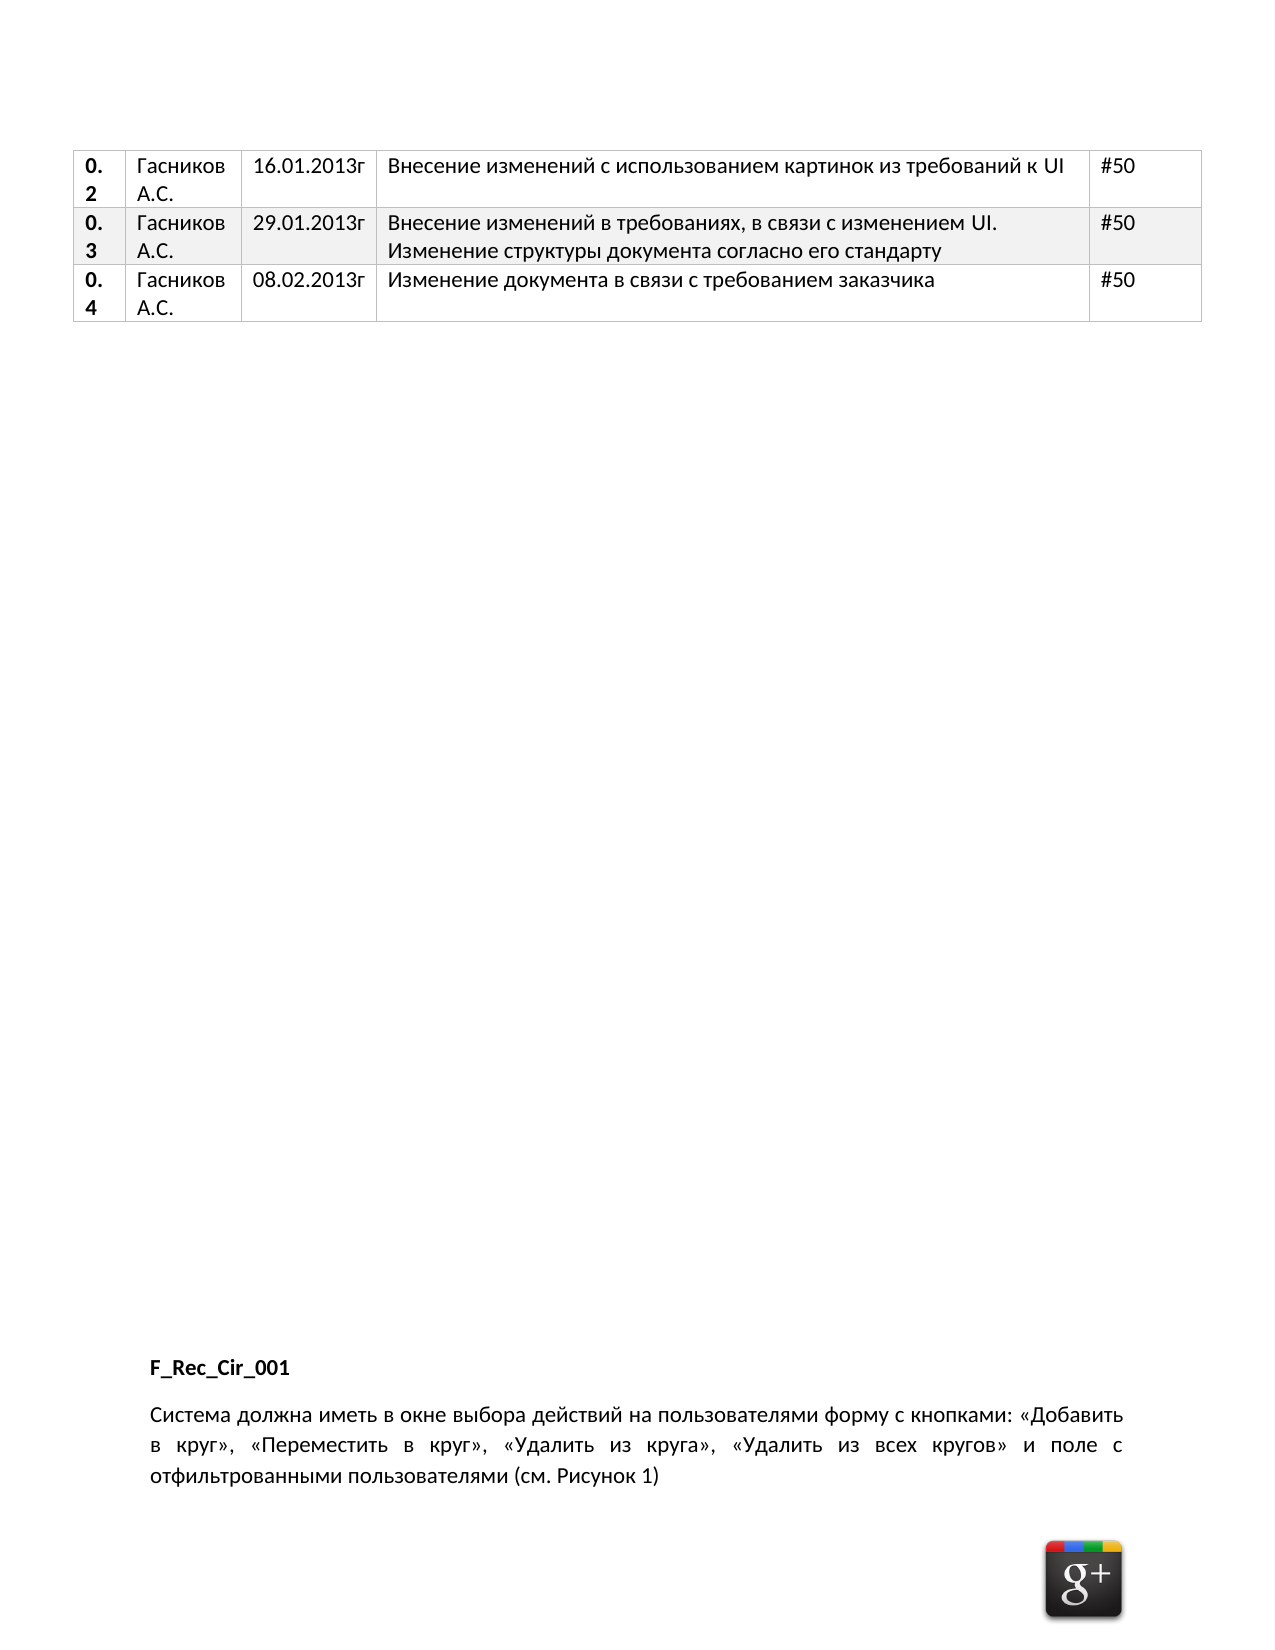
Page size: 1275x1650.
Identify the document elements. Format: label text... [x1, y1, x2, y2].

table_cell Гасников А.С. [126, 208, 241, 264]
table_cell Гасников А.С. [126, 265, 241, 321]
table_cell #50 [1090, 208, 1201, 264]
table_cell 29.01.2013г [242, 208, 376, 264]
table_cell #50 [1090, 265, 1201, 321]
table_cell Внесение изменений с использованием картинок из требований к UI [377, 151, 1089, 207]
table_cell 0.3 [74, 208, 125, 264]
table_cell 16.01.2013г [242, 151, 376, 207]
table_cell 0.2 [74, 151, 125, 207]
picture [1036, 1531, 1132, 1627]
text Система должна иметь в окне выбора действий на пользователями форму с кнопками: «Добавить в круг», «Переместить в круг», «Удалить из круга», «Удалить из всех кругов» и поле с отфильтрованными пользователями (см. Рисунок 1) [150, 1400, 1125, 1489]
text F_Rec_Cir_001 [150, 1353, 1125, 1382]
table_cell Внесение изменений в требованиях, в связи с изменением UI. Изменение структуры документа согласно его стандарту [377, 208, 1089, 264]
table_cell 0.4 [74, 265, 125, 321]
table_cell 08.02.2013г [242, 265, 376, 321]
table_cell #50 [1090, 151, 1201, 207]
table_cell Изменение документа в связи с требованием заказчика [377, 265, 1089, 321]
table_cell Гасников А.С. [126, 151, 241, 207]
